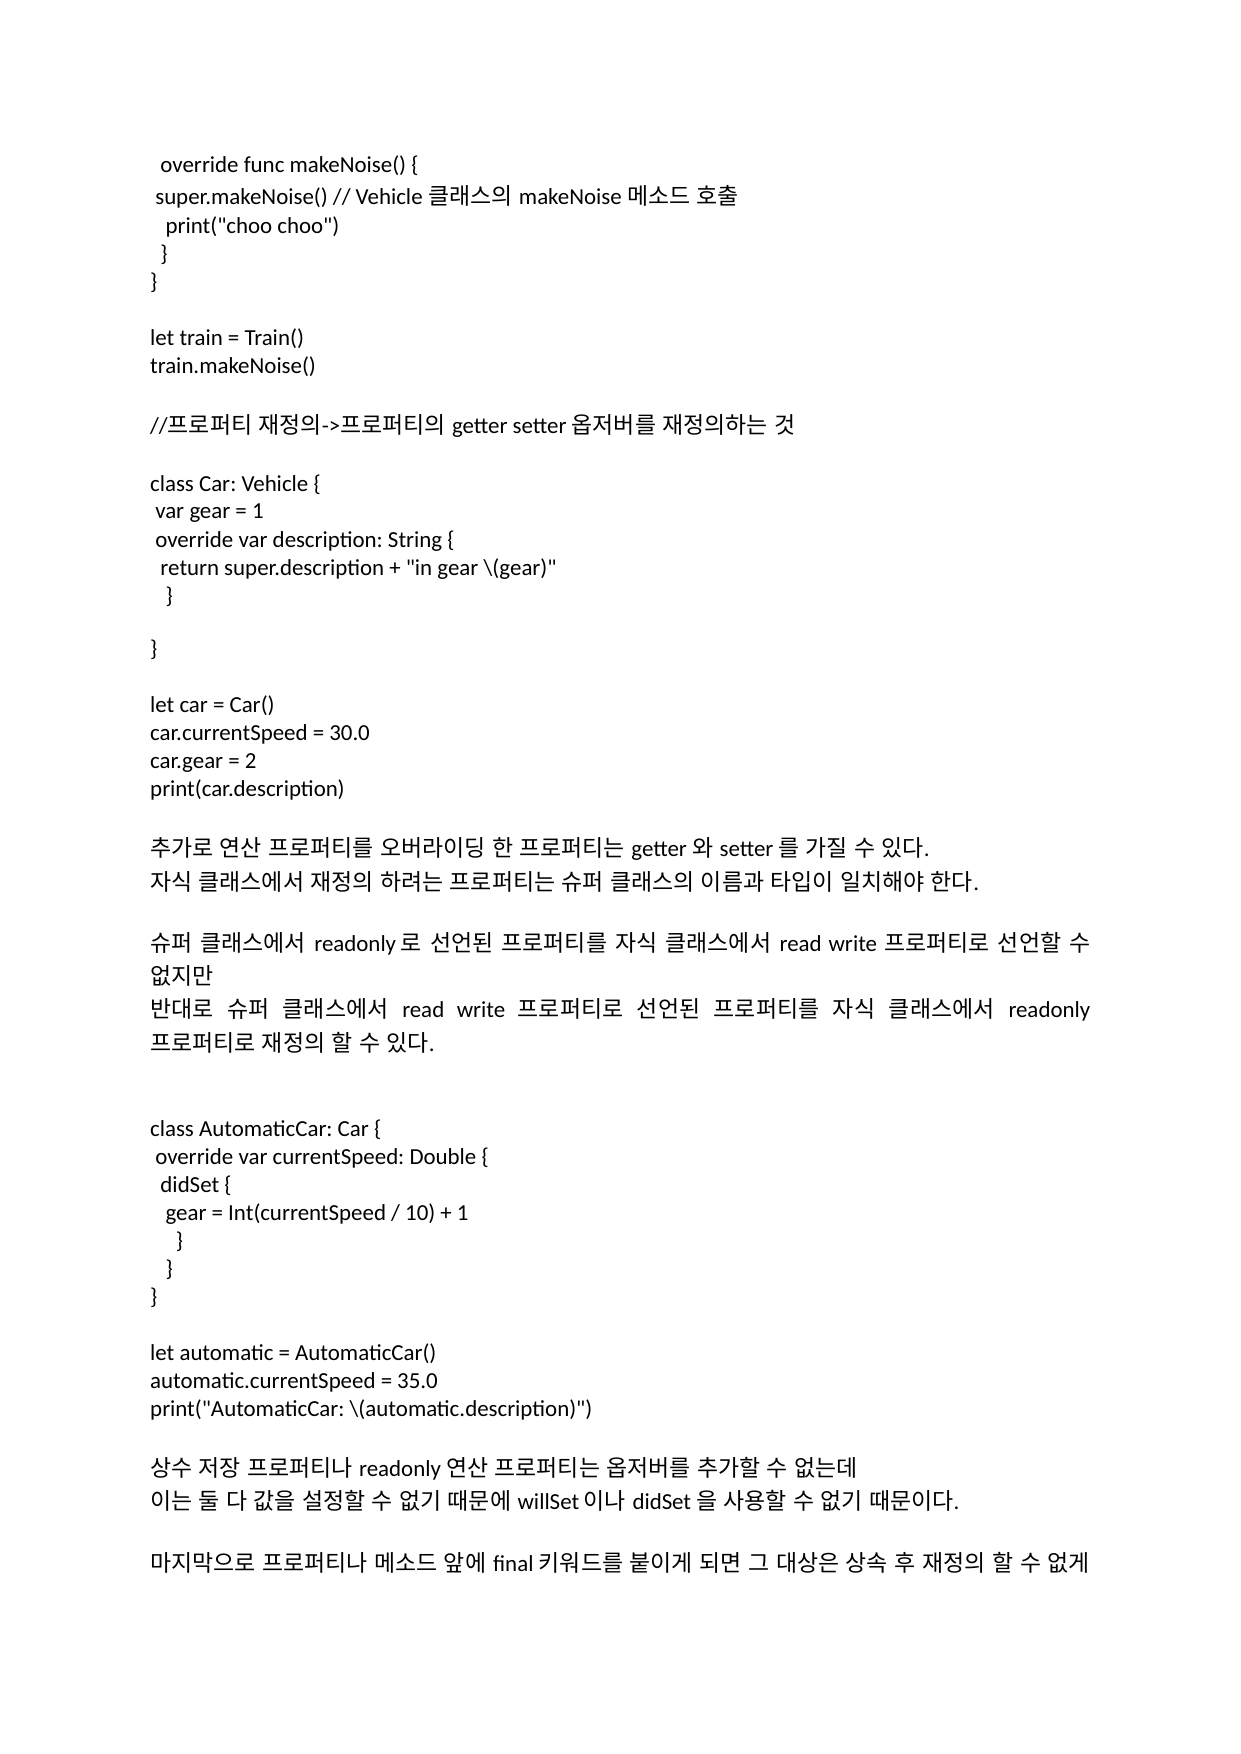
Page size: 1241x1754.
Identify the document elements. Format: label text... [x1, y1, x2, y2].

text gear = Int(currentSpeed / 10) + 1 [150, 1198, 1090, 1226]
text } [150, 634, 1090, 662]
text var gear = 1 [150, 497, 1090, 525]
text 상수 저장 프로퍼티나 readonly 연산 프로퍼티는 옵저버를 추가할 수 없는데 [150, 1450, 1090, 1483]
text override var description: String { [150, 525, 1090, 553]
text class Car: Vehicle { [150, 469, 1090, 497]
text } [150, 581, 1090, 609]
text return super.description + "in gear \(gear)" [150, 553, 1090, 581]
text super.makeNoise() // Vehicle 클래스의 makeNoise 메소드 호출 [150, 178, 1090, 211]
text class AutomaticCar: Car { [150, 1114, 1090, 1142]
text print("choo choo") [150, 211, 1090, 239]
text override var currentSpeed: Double { [150, 1142, 1090, 1170]
text } [150, 239, 1090, 267]
text 이는 둘 다 값을 설정할 수 없기 때문에 willSet이나 didSet을 사용할 수 없기 때문이다. [150, 1483, 1090, 1516]
text } [150, 1282, 1090, 1310]
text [150, 1544, 1090, 1578]
text } [150, 1226, 1090, 1254]
text car.gear = 2 [150, 746, 1090, 774]
text print("AutomaticCar: \(automatic.description)") [150, 1394, 1090, 1422]
text automatic.currentSpeed = 35.0 [150, 1366, 1090, 1394]
text 추가로 연산 프로퍼티를 오버라이딩 한 프로퍼티는 getter 와 setter를 가질 수 있다. [150, 830, 1090, 863]
text 반대로 슈퍼 클래스에서 read write 프로퍼티로 선언된 프로퍼티를 자식 클래스에서 readonly 프로퍼티로 재정의 할 수 있다. [150, 991, 1090, 1058]
text 자식 클래스에서 재정의 하려는 프로퍼티는 슈퍼 클래스의 이름과 타입이 일치해야 한다. [150, 863, 1090, 897]
text //프로퍼티 재정의->프로퍼티의 getter setter 옵저버를 재정의하는 것 [150, 407, 1090, 441]
text car.currentSpeed = 30.0 [150, 718, 1090, 746]
text } [150, 267, 1090, 295]
text didSet { [150, 1170, 1090, 1198]
text override func makeNoise() { [150, 150, 1090, 178]
text print(car.description) [150, 774, 1090, 802]
text let car = Car() [150, 690, 1090, 718]
text } [150, 1254, 1090, 1282]
text train.makeNoise() [150, 351, 1090, 379]
text 슈퍼 클래스에서 readonly로 선언된 프로퍼티를 자식 클래스에서 read write 프로퍼티로 선언할 수 없지만 [150, 925, 1090, 991]
text let automatic = AutomaticCar() [150, 1338, 1090, 1366]
text let train = Train() [150, 323, 1090, 351]
